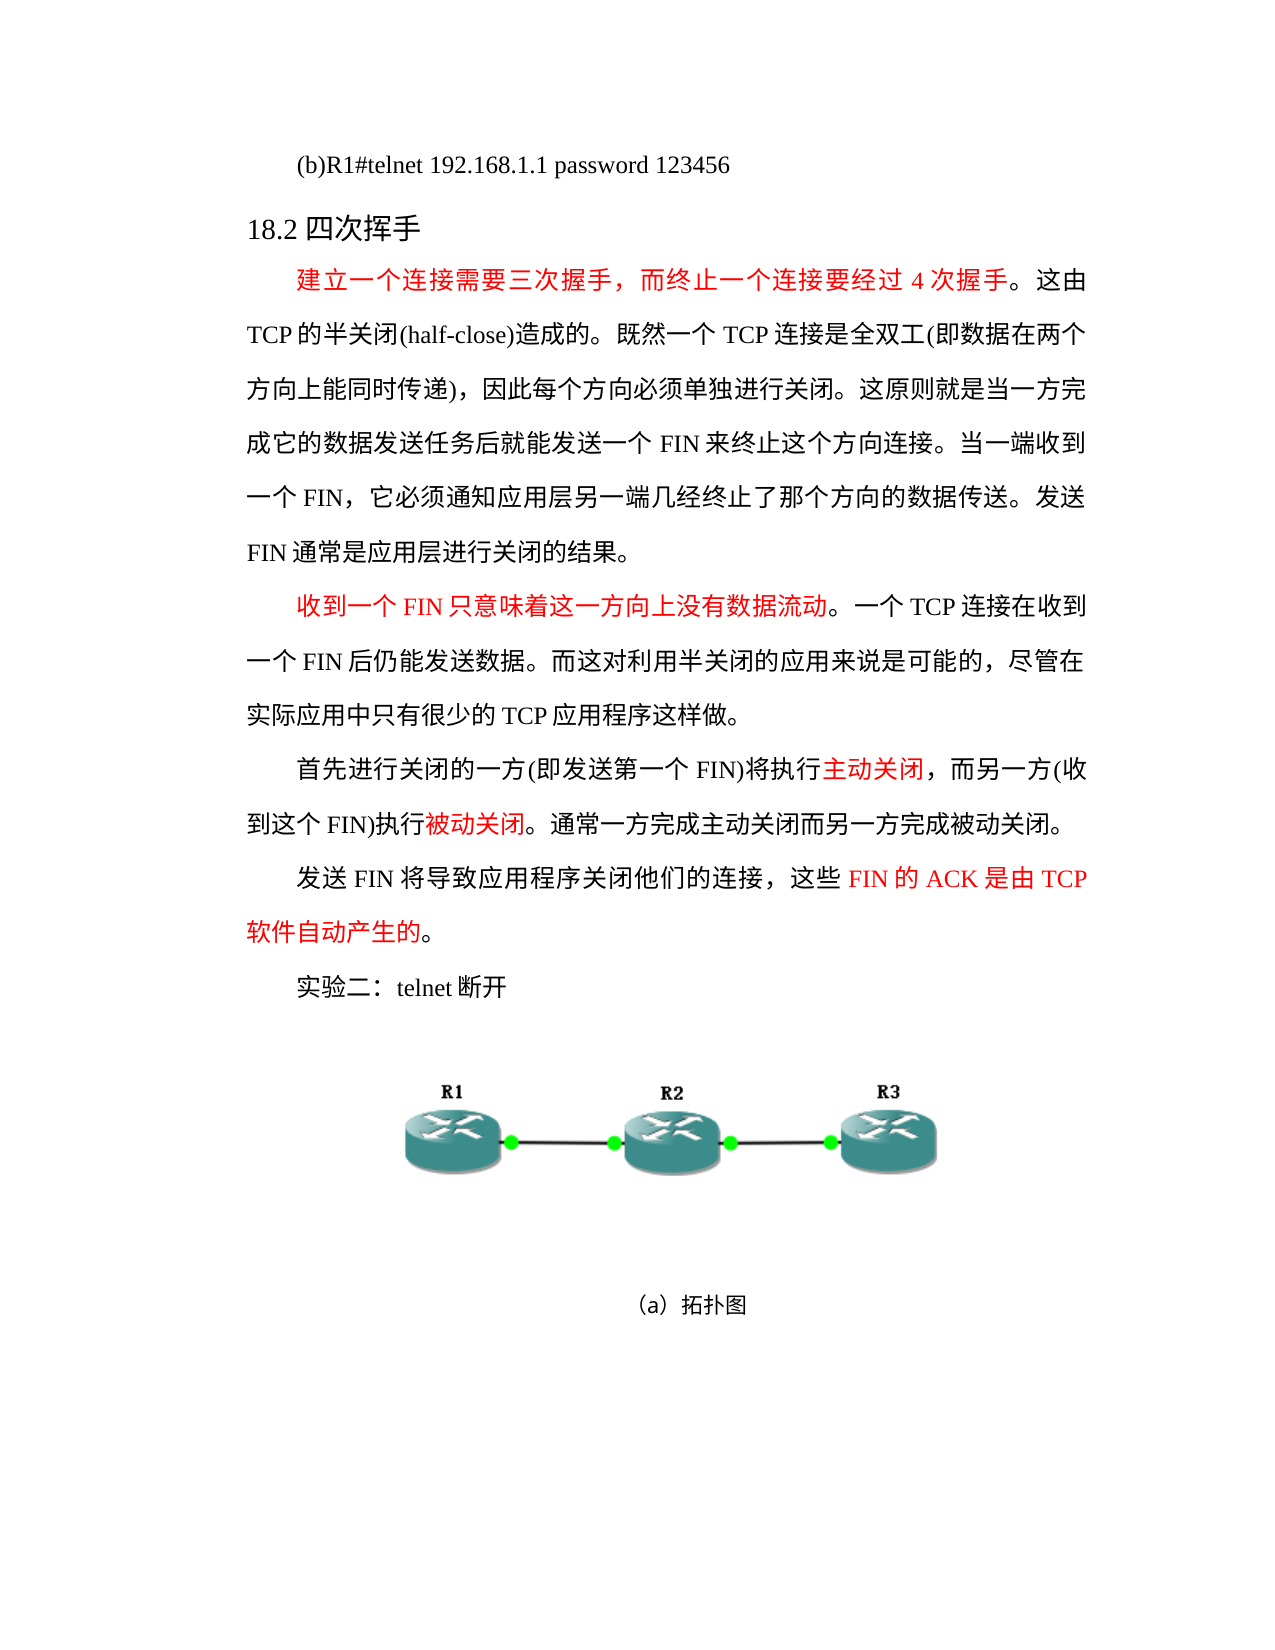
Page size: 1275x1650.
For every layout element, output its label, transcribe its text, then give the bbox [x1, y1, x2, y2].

text 18.2 四次挥手 [247, 206, 1087, 248]
text (b)R1#telnet 192.168.1.1 password 123456 [247, 150, 1087, 179]
picture [346, 1021, 988, 1274]
text 首先进行关闭的一方(即发送第一个FIN)将执行主动关闭，而另一方(收到这个FIN)执行被动关闭。通常一方完成主动关闭而另一方完成被动关闭。 [247, 750, 1087, 840]
text 收到一个FIN只意味着这一方向上没有数据流动。一个TCP连接在收到一个FIN后仍能发送数据。而这对利用半关闭的应用来说是可能的，尽管在实际应用中只有很少的TCP应用程序这样做。 [247, 587, 1087, 732]
text 实验二：telnet断开 [247, 967, 1087, 1003]
text 建立一个连接需要三次握手，而终止一个连接要经过4次握手。这由TCP的半关闭(half-close)造成的。既然一个TCP连接是全双工(即数据在两个方向上能同时传递)，因此每个方向必须单独进行关闭。这原则就是当一方完成它的数据发送任务后就能发送一个FIN来终止这个方向连接。当一端收到一个FIN，它必须通知应用层另一端几经终止了那个方向的数据传送。发送FIN通常是应用层进行关闭的结果。 [247, 260, 1087, 568]
text （a）拓扑图 [284, 1288, 1087, 1320]
text 发送FIN将导致应用程序关闭他们的连接，这些FIN的ACK是由TCP软件自动产生的。 [247, 858, 1087, 949]
